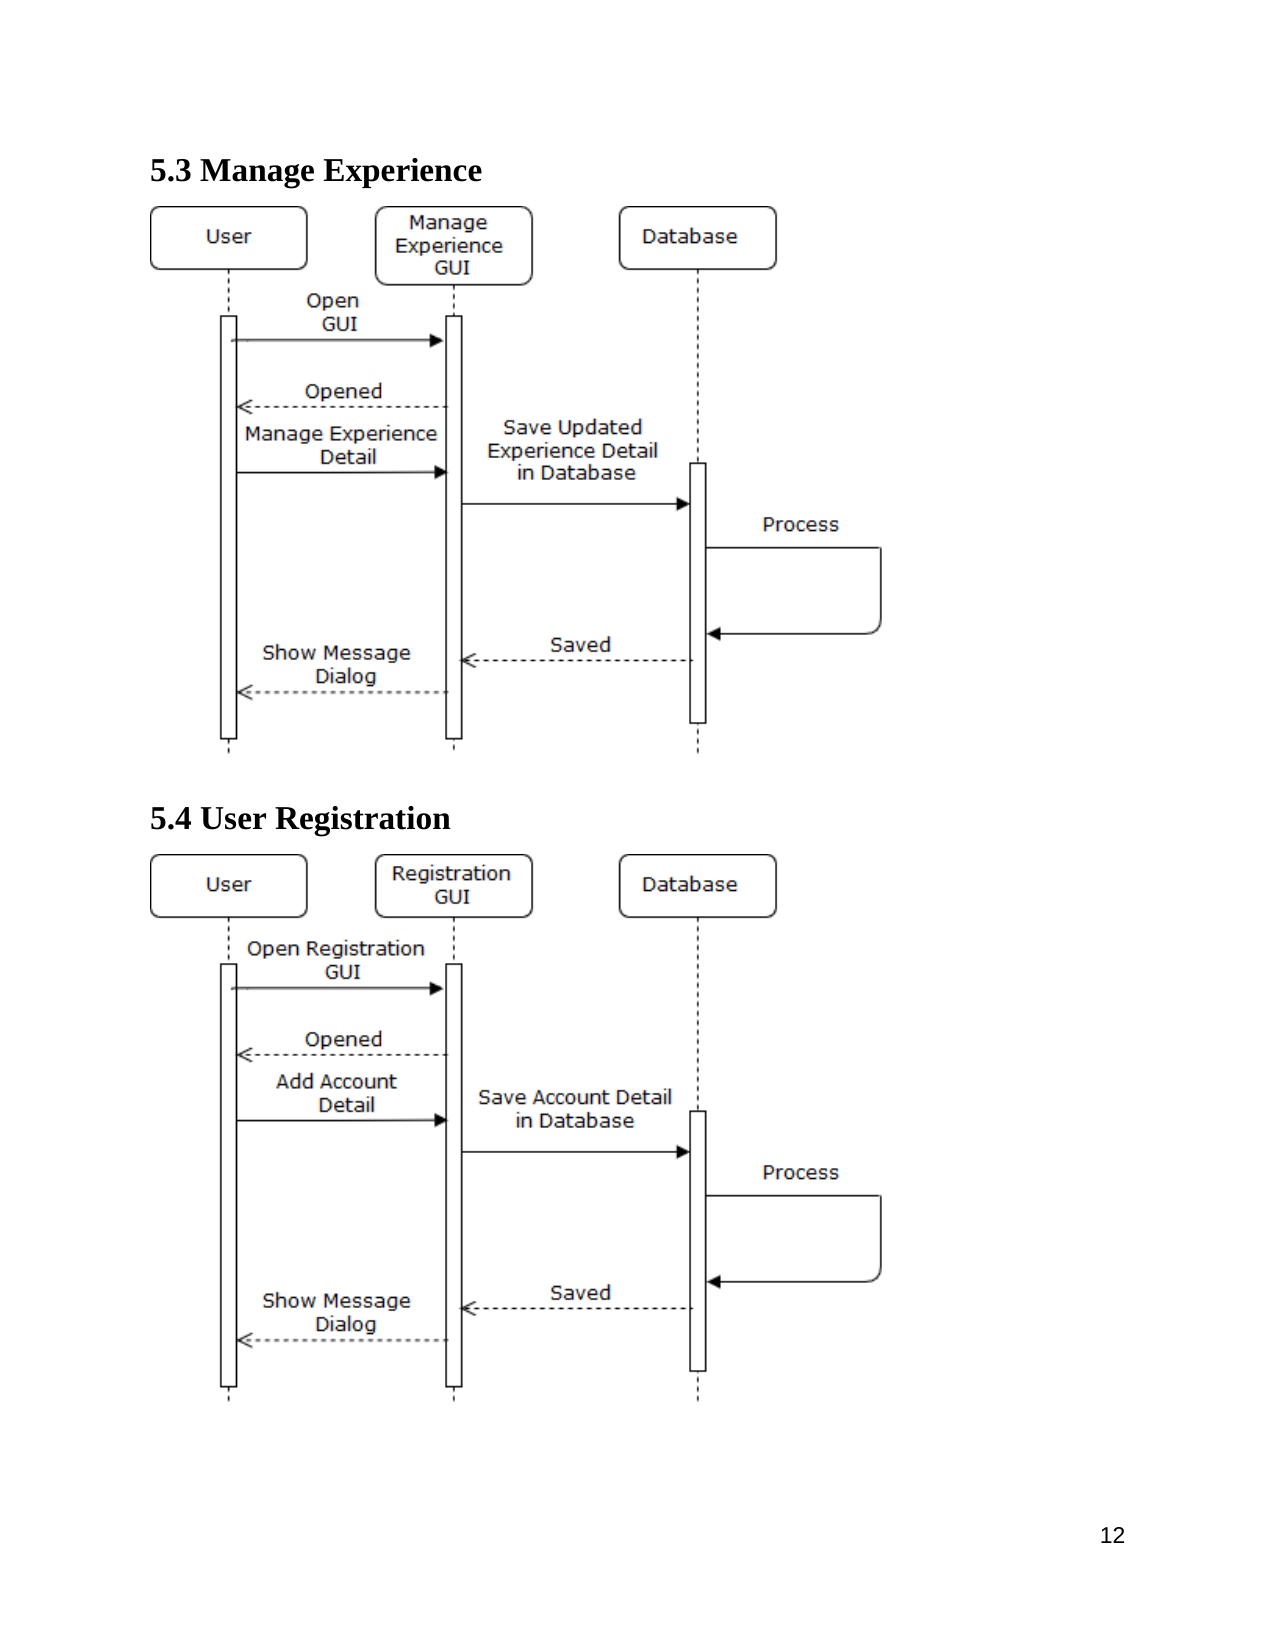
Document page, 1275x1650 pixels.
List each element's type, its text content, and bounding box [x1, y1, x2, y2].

picture [150, 854, 896, 1405]
subtitle 5.4 User Registration [150, 798, 1125, 836]
subtitle 5.3 Manage Experience [150, 150, 1125, 188]
picture [150, 206, 896, 757]
